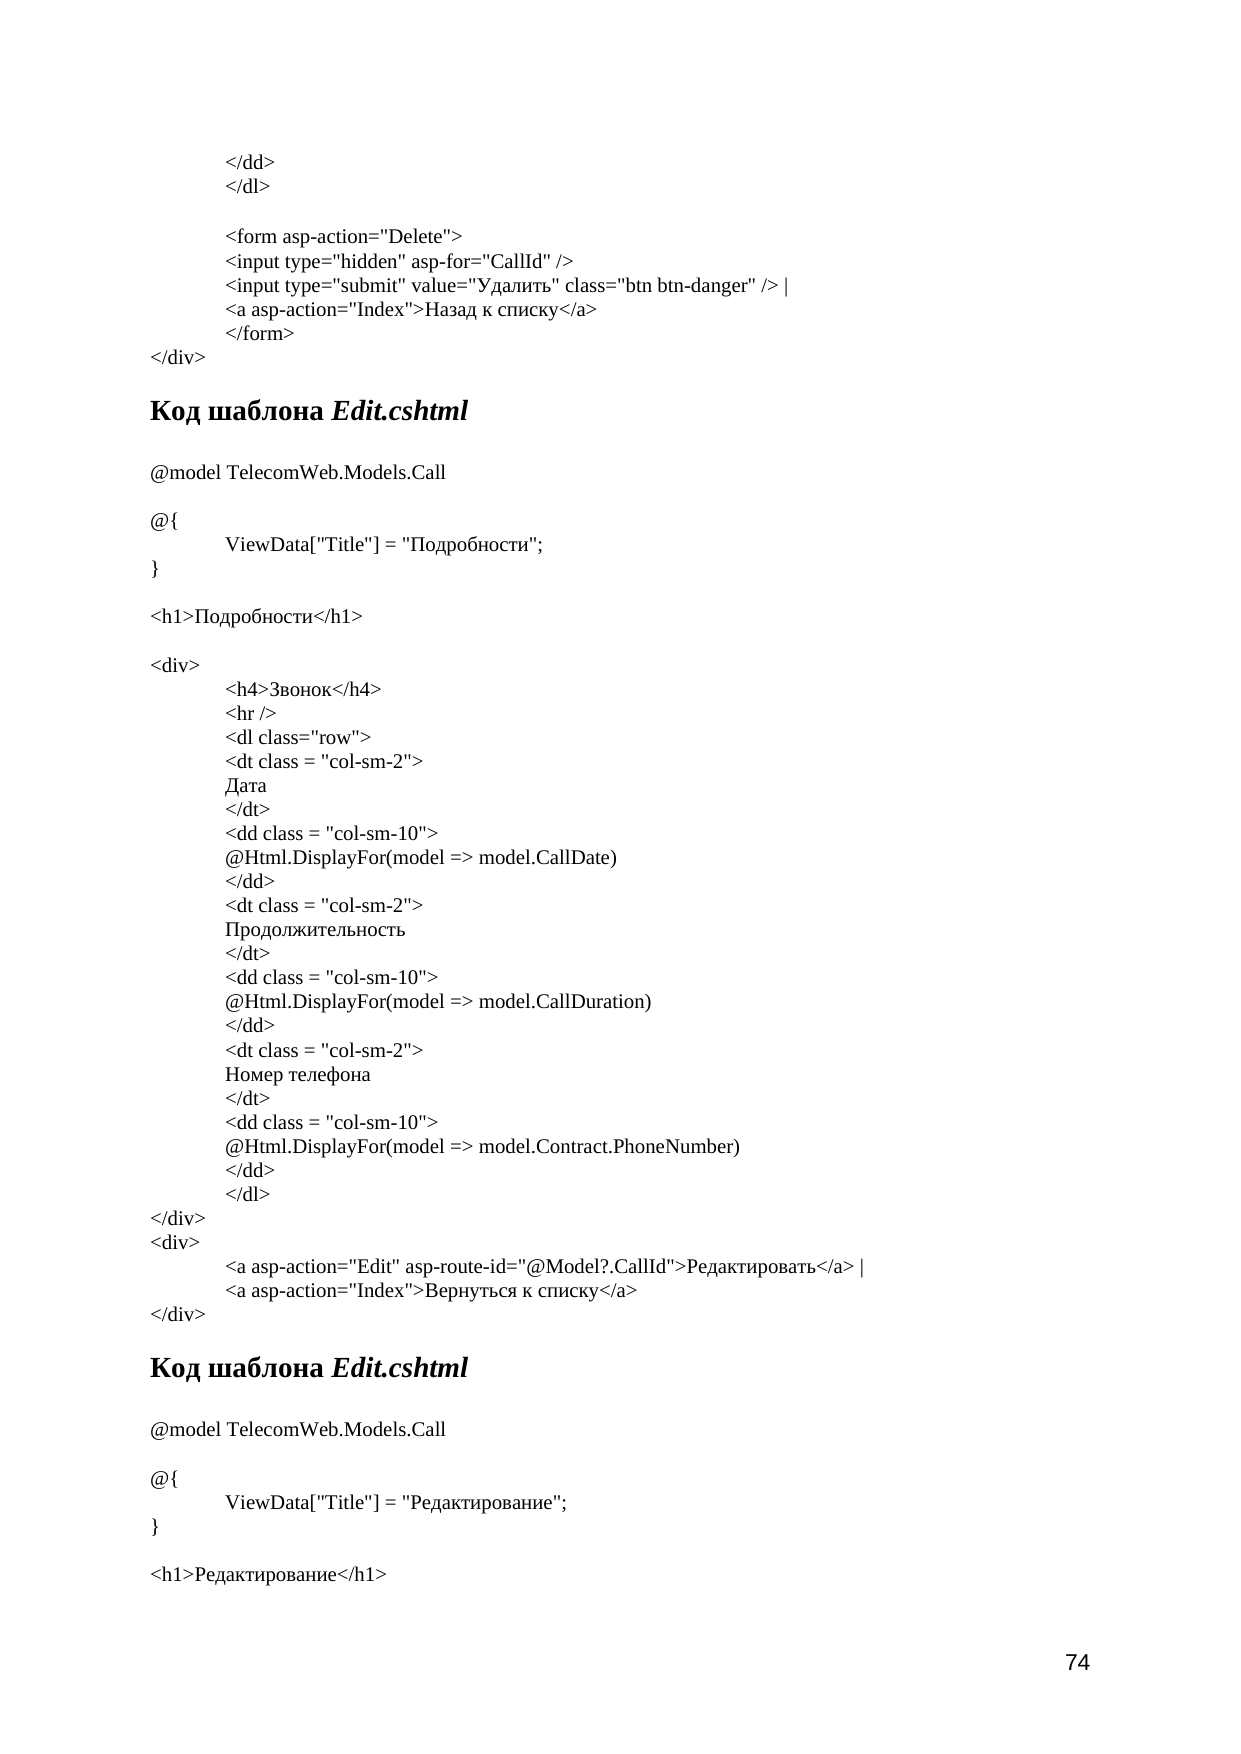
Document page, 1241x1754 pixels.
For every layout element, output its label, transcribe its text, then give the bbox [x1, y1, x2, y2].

text </dd> [150, 1013, 1090, 1037]
text @Html.DisplayFor(model => model.CallDate) [150, 845, 1090, 869]
text <div> [150, 1230, 1090, 1254]
text <dd class = "col-sm-10"> [150, 821, 1090, 845]
text @{ [150, 508, 1090, 532]
text <form asp-action="Delete"> [150, 224, 1090, 248]
text @{ [150, 1466, 1090, 1489]
text Код шаблона Edit.cshtml [150, 1350, 1090, 1384]
text Код шаблона Edit.cshtml [150, 393, 1090, 426]
text <dt class = "col-sm-2"> [150, 893, 1090, 917]
text } [150, 1514, 1090, 1538]
text </dt> [150, 797, 1090, 821]
text ViewData["Title"] = "Редактирование"; [150, 1489, 1090, 1514]
text Номер телефона [150, 1062, 1090, 1086]
text @Html.DisplayFor(model => model.CallDuration) [150, 989, 1090, 1013]
text </div> [150, 1206, 1090, 1230]
text <dt class = "col-sm-2"> [150, 749, 1090, 773]
text <a asp-action="Edit" asp-route-id="@Model?.CallId">Редактировать</a> | [150, 1254, 1090, 1278]
text @model TelecomWeb.Models.Call [150, 1417, 1090, 1441]
text </dl> [150, 174, 1090, 198]
text <dd class = "col-sm-10"> [150, 965, 1090, 989]
text <h1>Редактирование</h1> [150, 1562, 1090, 1586]
text </dd> [150, 1158, 1090, 1182]
text <input type="hidden" asp-for="CallId" /> [150, 248, 1090, 273]
text @Html.DisplayFor(model => model.Contract.PhoneNumber) [150, 1134, 1090, 1158]
text } [150, 556, 1090, 580]
text </dl> [150, 1182, 1090, 1206]
text </dt> [150, 1086, 1090, 1110]
text </dt> [150, 941, 1090, 965]
text ViewData["Title"] = "Подробности"; [150, 532, 1090, 556]
text Дата [150, 773, 1090, 797]
text </div> [150, 345, 1090, 369]
text <dt class = "col-sm-2"> [150, 1037, 1090, 1062]
text <h1>Подробности</h1> [150, 604, 1090, 628]
text <h4>Звонок</h4> [150, 677, 1090, 701]
text <dd class = "col-sm-10"> [150, 1110, 1090, 1134]
text </form> [150, 321, 1090, 345]
text </dd> [150, 150, 1090, 174]
text <dl class="row"> [150, 725, 1090, 749]
text </div> [150, 1302, 1090, 1326]
text Продолжительность [150, 917, 1090, 941]
text @model TelecomWeb.Models.Call [150, 460, 1090, 484]
text <hr /> [150, 701, 1090, 725]
text <a asp-action="Index">Назад к списку</a> [150, 297, 1090, 321]
text <input type="submit" value="Удалить" class="btn btn-danger" /> | [150, 273, 1090, 297]
text <div> [150, 652, 1090, 677]
text </dd> [150, 869, 1090, 893]
text <a asp-action="Index">Вернуться к списку</a> [150, 1278, 1090, 1302]
